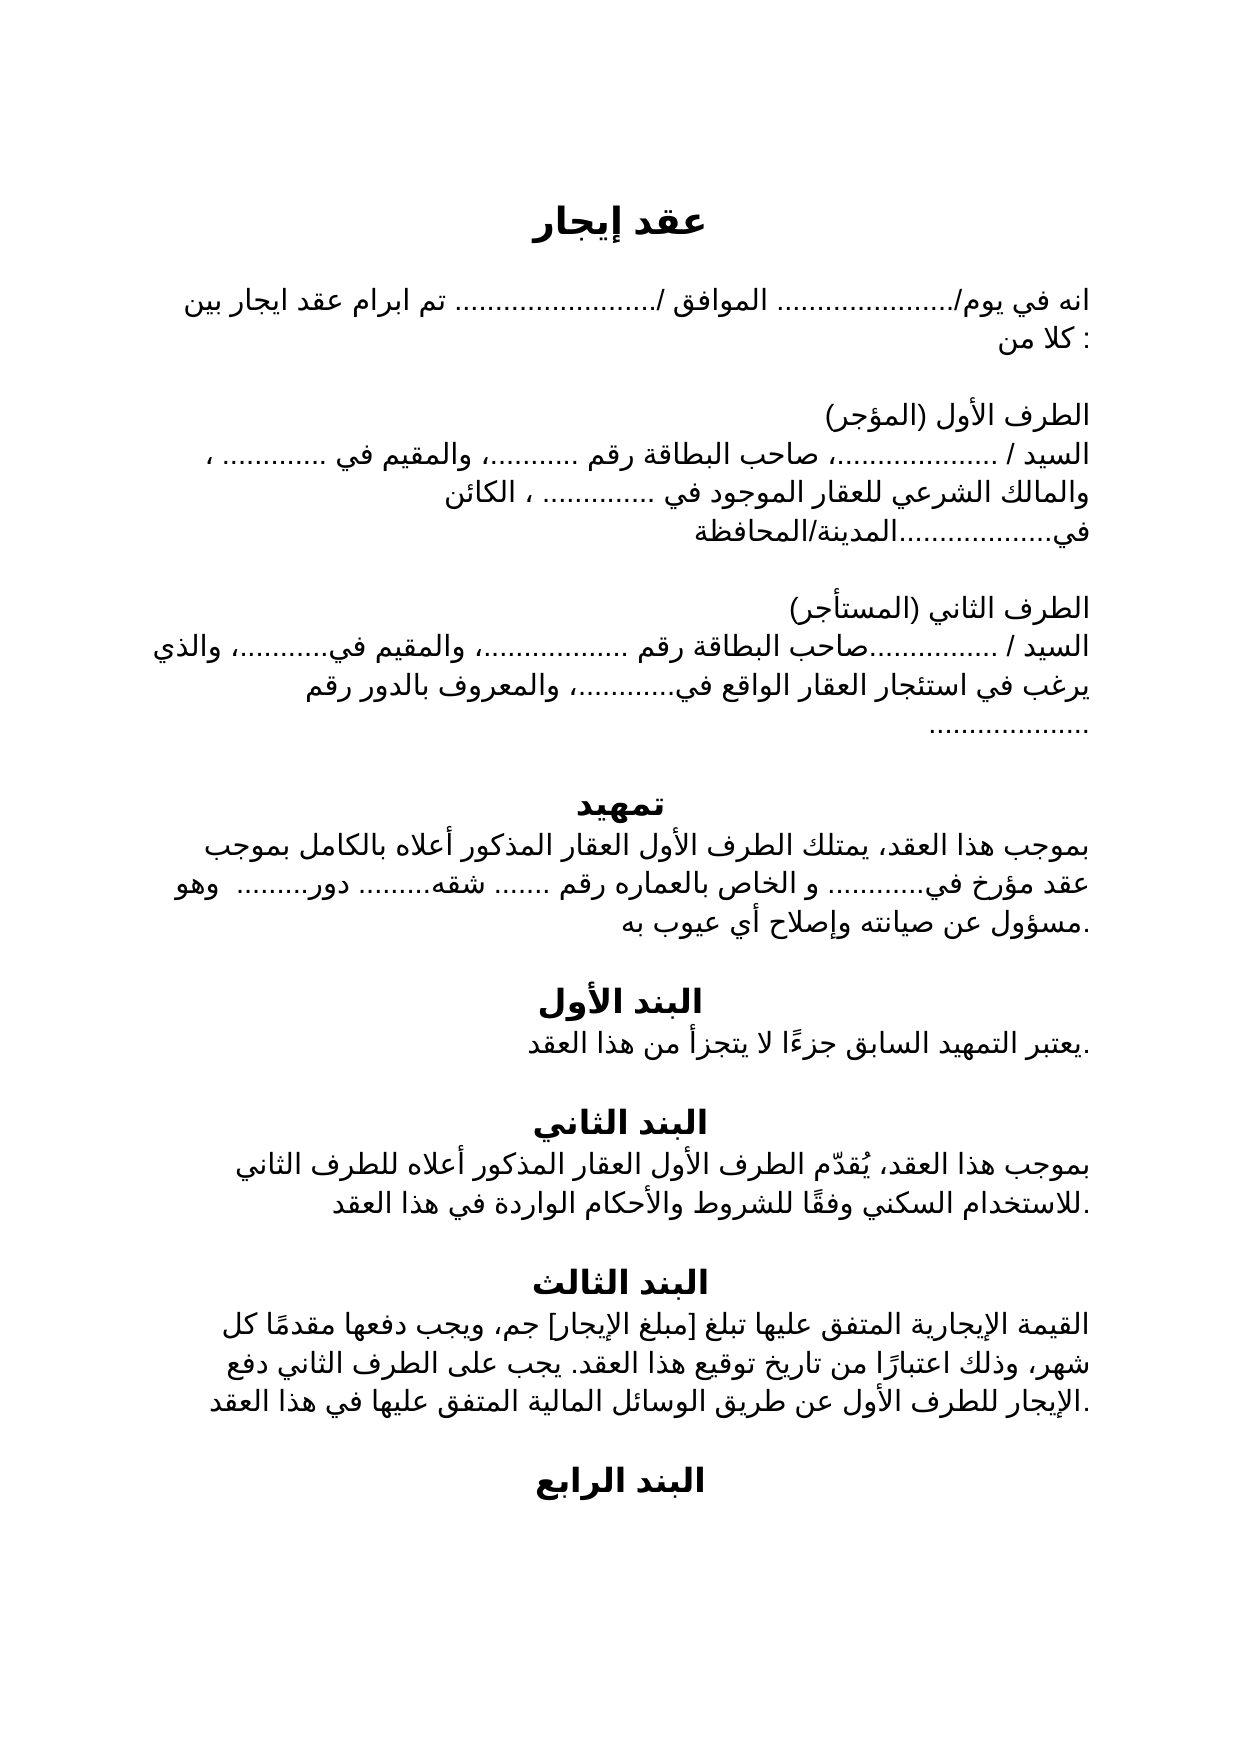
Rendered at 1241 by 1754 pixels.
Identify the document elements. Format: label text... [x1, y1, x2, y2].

text القيمة الإيجارية المتفق عليها تبلغ [مبلغ الإيجار] جم، ويجب دفعها مقدمًا كل شهر، وذلك اعتبارًا من تاريخ توقيع هذا العقد. يجب على الطرف الثاني دفع الإيجار للطرف الأول عن طريق الوسائل المالية المتفق عليها في هذا العقد. [150, 1307, 1090, 1418]
text بموجب هذا العقد، يُقدّم الطرف الأول العقار المذكور أعلاه للطرف الثاني للاستخدام السكني وفقًا للشروط والأحكام الواردة في هذا العقد. [150, 1147, 1090, 1219]
text الطرف الأول (المؤجر) [150, 398, 1090, 432]
text الطرف الثاني (المستأجر) [150, 591, 1090, 624]
text البند الثاني [150, 1103, 1090, 1142]
text السيد / ....................، صاحب البطاقة رقم ...........، والمقيم في ............. ، والمالك الشرعي للعقار الموجود في .............. ، الكائن في...................المدينة/المحافظة [150, 437, 1090, 547]
text بموجب هذا العقد، يمتلك الطرف الأول العقار المذكور أعلاه بالكامل بموجب عقد مؤرخ في............ و الخاص بالعماره رقم ....... شقه......... دور......... وهو مسؤول عن صيانته وإصلاح أي عيوب به. [150, 828, 1090, 938]
text تمهيد [150, 783, 1090, 822]
subtitle عقد إيجار [150, 150, 1090, 243]
text السيد / ................صاحب البطاقة رقم ..................، والمقيم في...........، والذي يرغب في استئجار العقار الواقع في............، والمعروف بالدور رقم .................... [150, 629, 1090, 740]
text البند الأول [150, 982, 1090, 1020]
text البند الرابع [150, 1461, 1090, 1500]
text البند الثالث [150, 1263, 1090, 1301]
text انه في يوم/...................... الموافق /......................... تم ابرام عقد ايجار بين كلا من : [150, 282, 1090, 354]
text يعتبر التمهيد السابق جزءًا لا يتجزأ من هذا العقد. [150, 1026, 1090, 1059]
